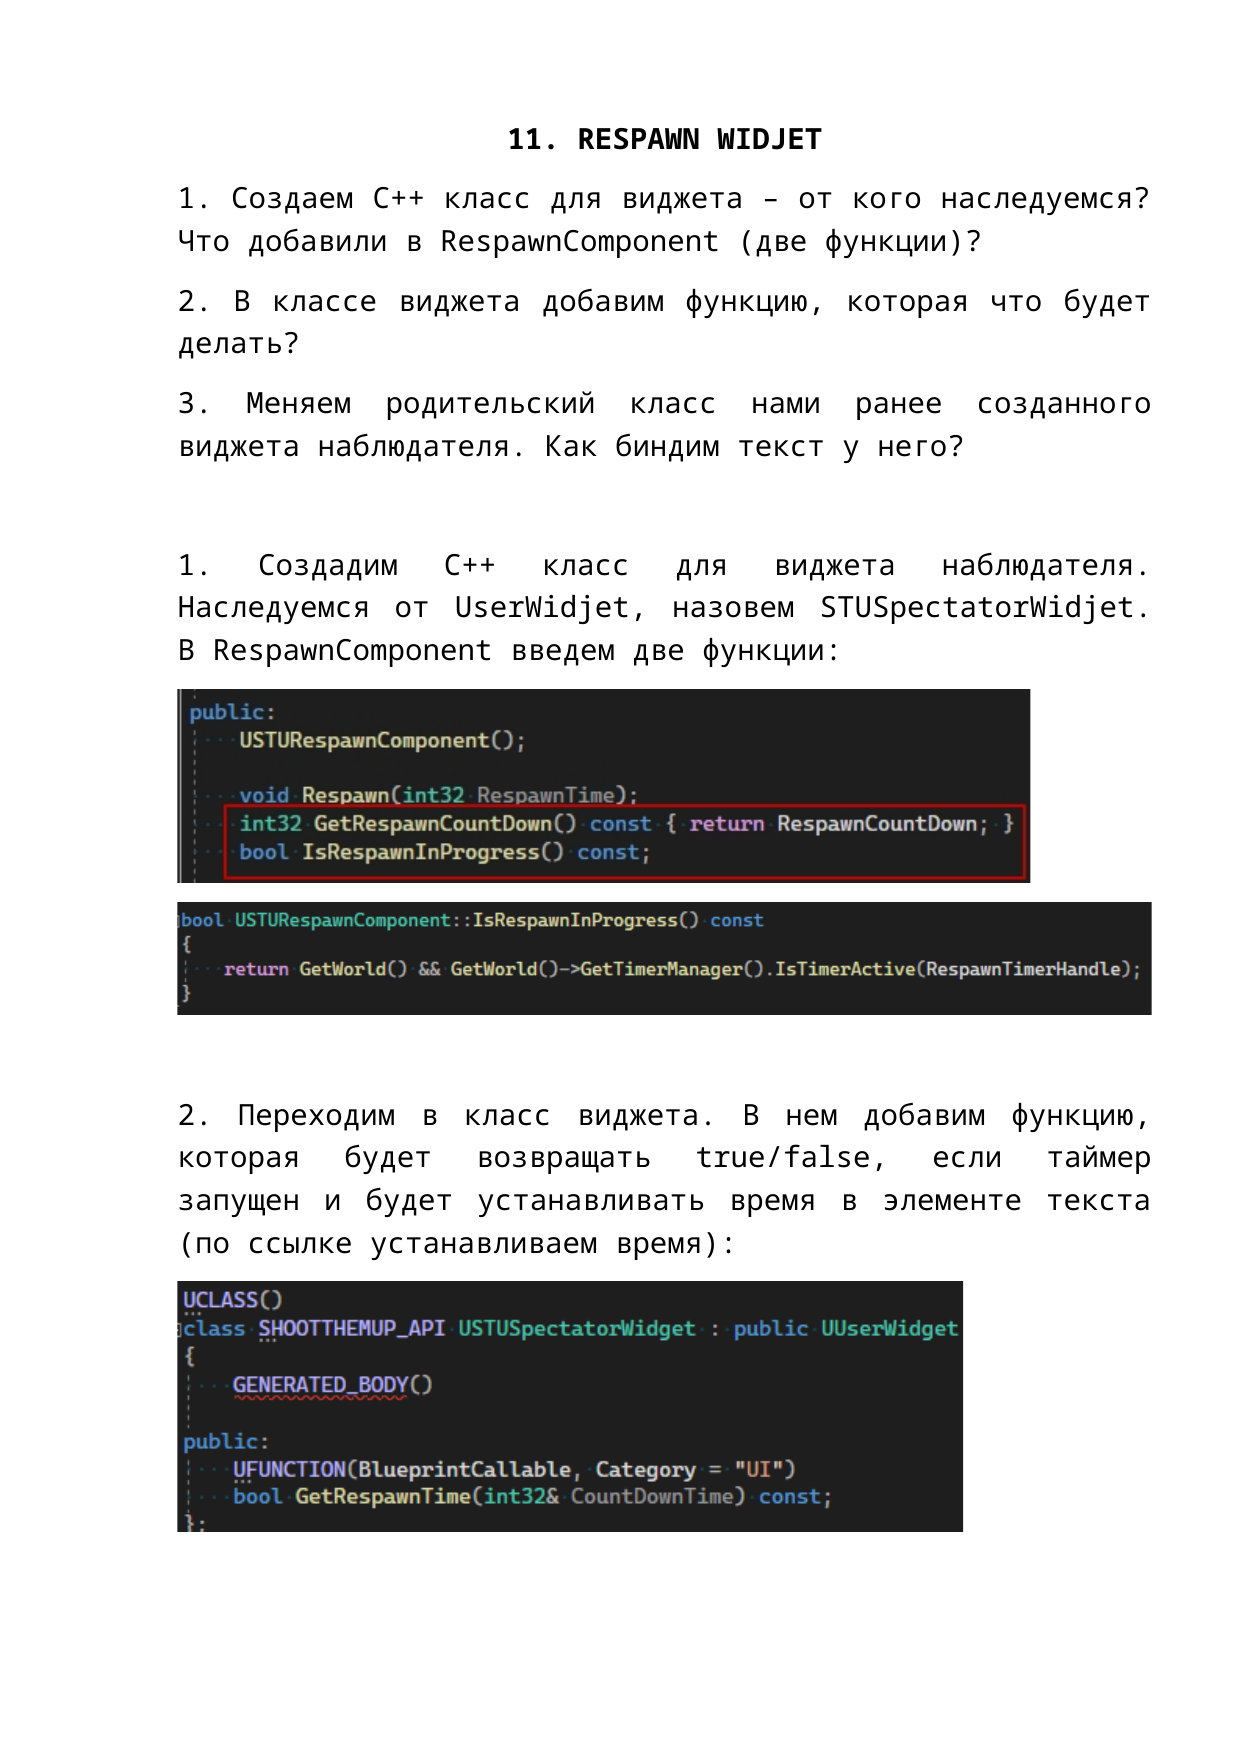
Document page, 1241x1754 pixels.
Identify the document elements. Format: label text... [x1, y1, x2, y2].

text 11. RESPAWN WIDJET [177, 118, 1152, 158]
picture [177, 1281, 964, 1532]
text 2. Переходим в класс виджета. В нем добавим функцию, которая будет возвращать true/false, если таймер запущен и будет устанавливать время в элементе текста (по ссылке устанавливаем время): [177, 1094, 1152, 1262]
text 1. Создадим C++ класс для виджета наблюдателя. Наследуемся от UserWidjet, назовем STUSpectatorWidjet. В RespawnComponent введем две функции: [177, 544, 1152, 669]
picture [177, 902, 1152, 1015]
text 3. Меняем родительский класс нами ранее созданного виджета наблюдателя. Как биндим текст у него? [177, 382, 1152, 465]
text 1. Создаем C++ класс для виджета – от кого наследуемся? Что добавили в RespawnComponent (две функции)? [177, 178, 1152, 260]
text 2. В классе виджета добавим функцию, которая что будет делать? [177, 280, 1152, 362]
picture [177, 689, 1031, 883]
